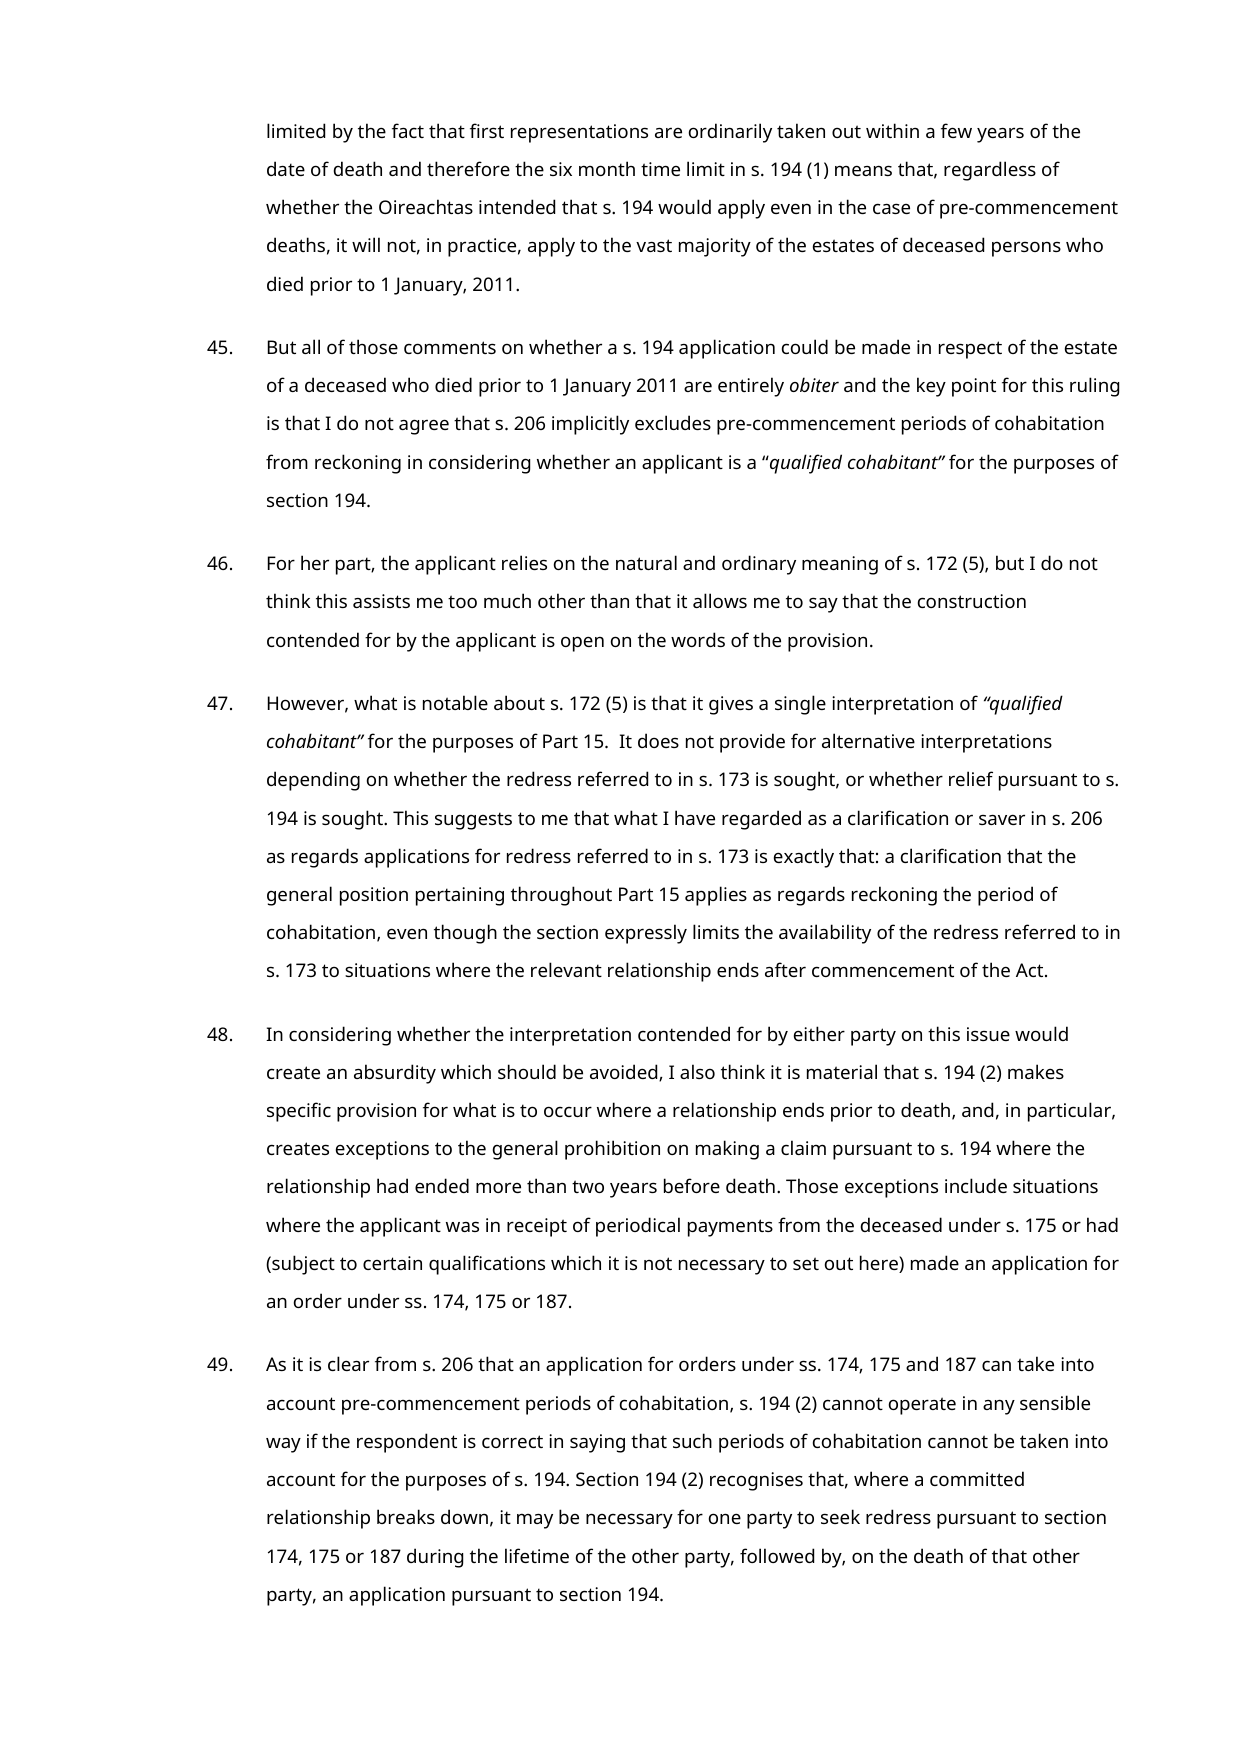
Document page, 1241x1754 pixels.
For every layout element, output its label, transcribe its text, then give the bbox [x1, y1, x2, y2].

text 46. For her part, the applicant relies on the natural and ordinary meaning of s. 172 (5), but I do not think this assists me too much other than that it allows me to say that the construction contended for by the applicant is open on the words of the provision. [207, 550, 1122, 652]
text 49. As it is clear from s. 206 that an application for orders under ss. 174, 175 and 187 can take into account pre-commencement periods of cohabitation, s. 194 (2) cannot operate in any sensible way if the respondent is correct in saying that such periods of cohabitation cannot be taken into account for the purposes of s. 194. Section 194 (2) recognises that, where a committed relationship breaks down, it may be necessary for one party to seek redress pursuant to section 174, 175 or 187 during the lifetime of the other party, followed by, on the death of that other party, an application pursuant to section 194. [207, 1352, 1122, 1607]
text 47. However, what is notable about s. 172 (5) is that it gives a single interpretation of “qualified cohabitant” for the purposes of Part 15. It does not provide for alternative interpretations depending on whether the redress referred to in s. 173 is sought, or whether relief pursuant to s. 194 is sought. This suggests to me that what I have regarded as a clarification or saver in s. 206 as regards applications for redress referred to in s. 173 is exactly that: a clarification that the general position pertaining throughout Part 15 applies as regards reckoning the period of cohabitation, even though the section expressly limits the availability of the redress referred to in s. 173 to situations where the relevant relationship ends after commencement of the Act. [207, 690, 1122, 983]
text 48. In considering whether the interpretation contended for by either party on this issue would create an absurdity which should be avoided, I also think it is material that s. 194 (2) makes specific provision for what is to occur where a relationship ends prior to death, and, in particular, creates exceptions to the general prohibition on making a claim pursuant to s. 194 where the relationship had ended more than two years before death. Those exceptions include situations where the applicant was in receipt of periodical payments from the deceased under s. 175 or had (subject to certain qualifications which it is not necessary to set out here) made an application for an order under ss. 174, 175 or 187. [207, 1021, 1122, 1314]
text 45. But all of those comments on whether a s. 194 application could be made in respect of the estate of a deceased who died prior to 1 January 2011 are entirely obiter and the key point for this ruling is that I do not agree that s. 206 implicitly excludes pre-commencement periods of cohabitation from reckoning in considering whether an applicant is a “qualified cohabitant” for the purposes of section 194. [207, 334, 1122, 513]
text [207, 118, 1122, 297]
